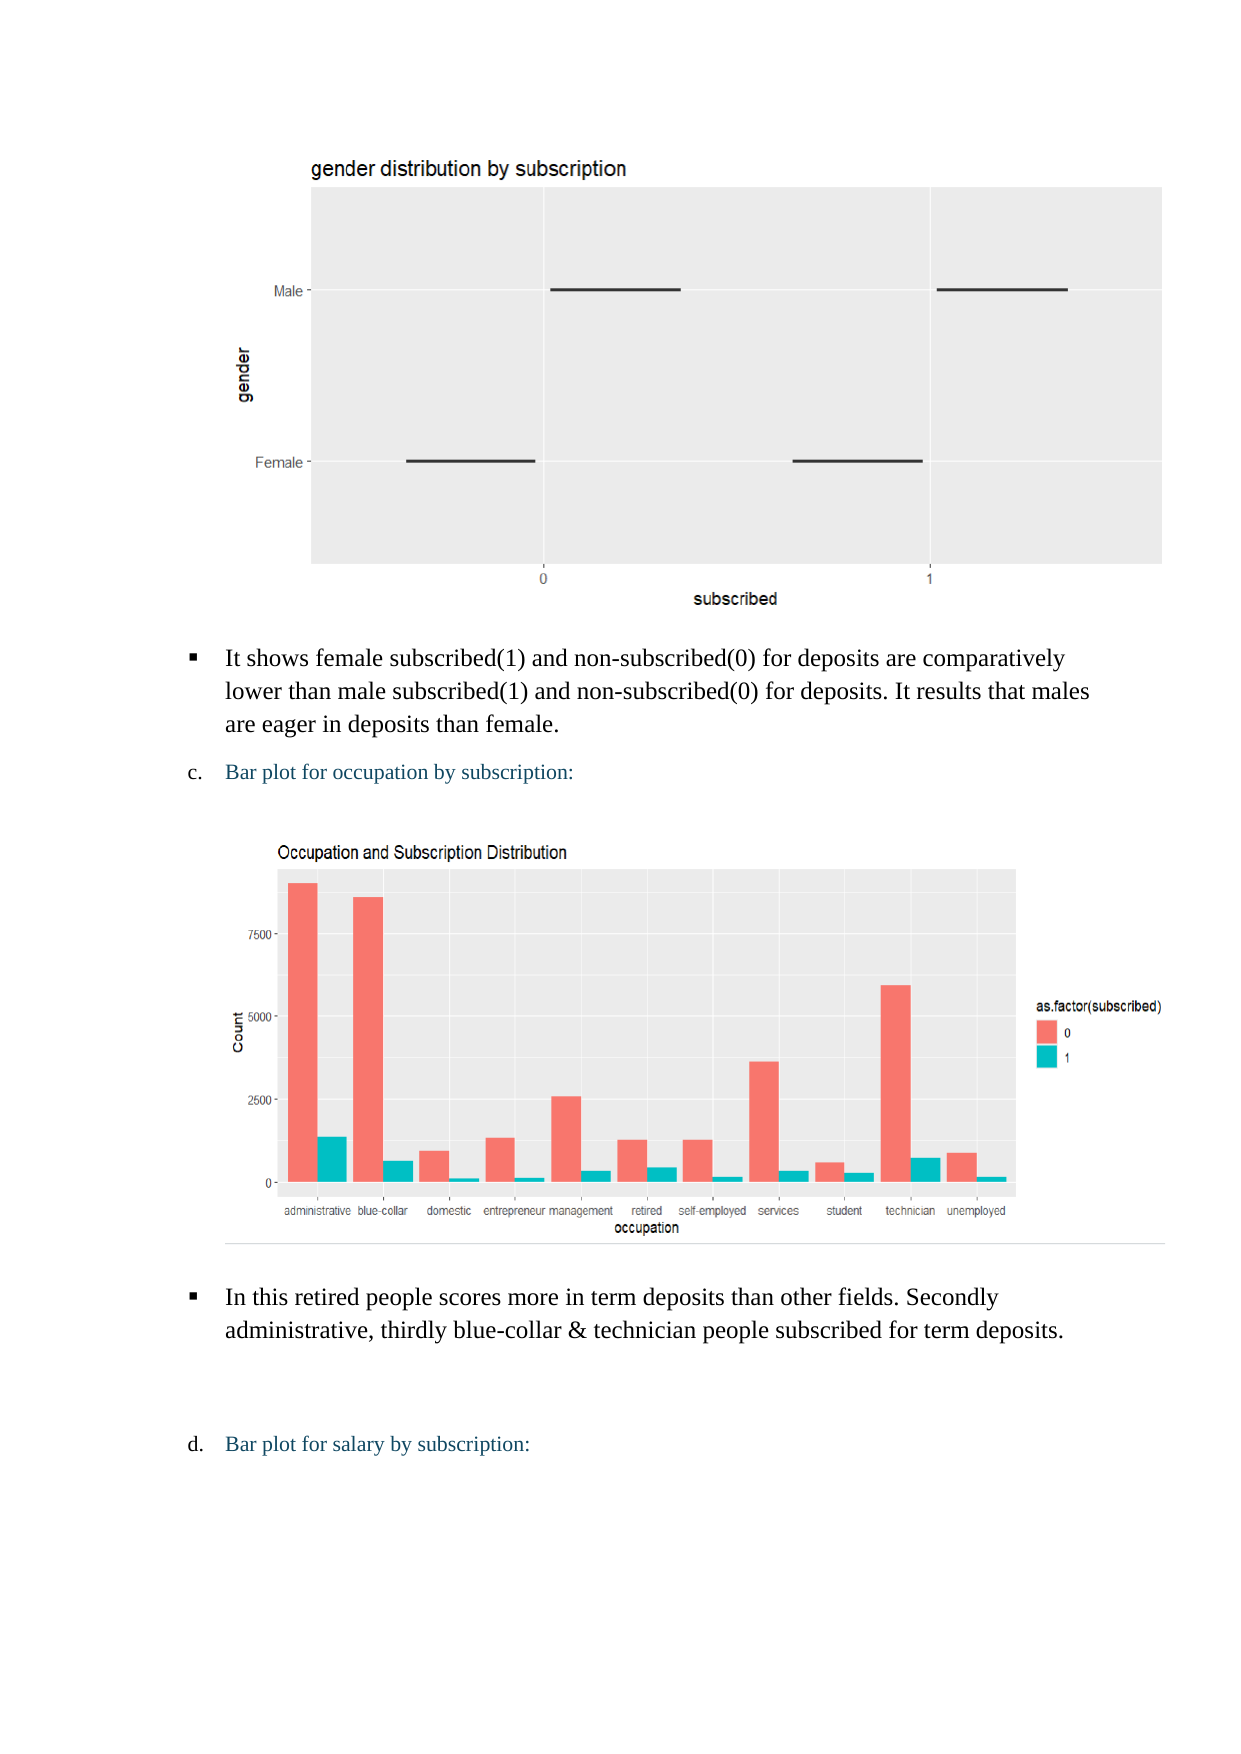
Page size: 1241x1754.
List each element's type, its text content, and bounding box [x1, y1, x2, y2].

list Bar plot for salary by subscription: [187, 1431, 1090, 1456]
list It shows female subscribed(1) and non-subscribed(0) for deposits are comparatively lower than male subscribed(1) and non-subscribed(0) for deposits. It results that males are eager in deposits than female. [187, 643, 1090, 738]
picture [225, 150, 1166, 606]
picture [225, 837, 1166, 1245]
list Bar plot for occupation by subscription: [187, 759, 1090, 784]
list In this retired people scores more in term deposits than other fields. Secondly administrative, thirdly blue-collar & technician people subscribed for term deposits. [187, 1282, 1090, 1344]
